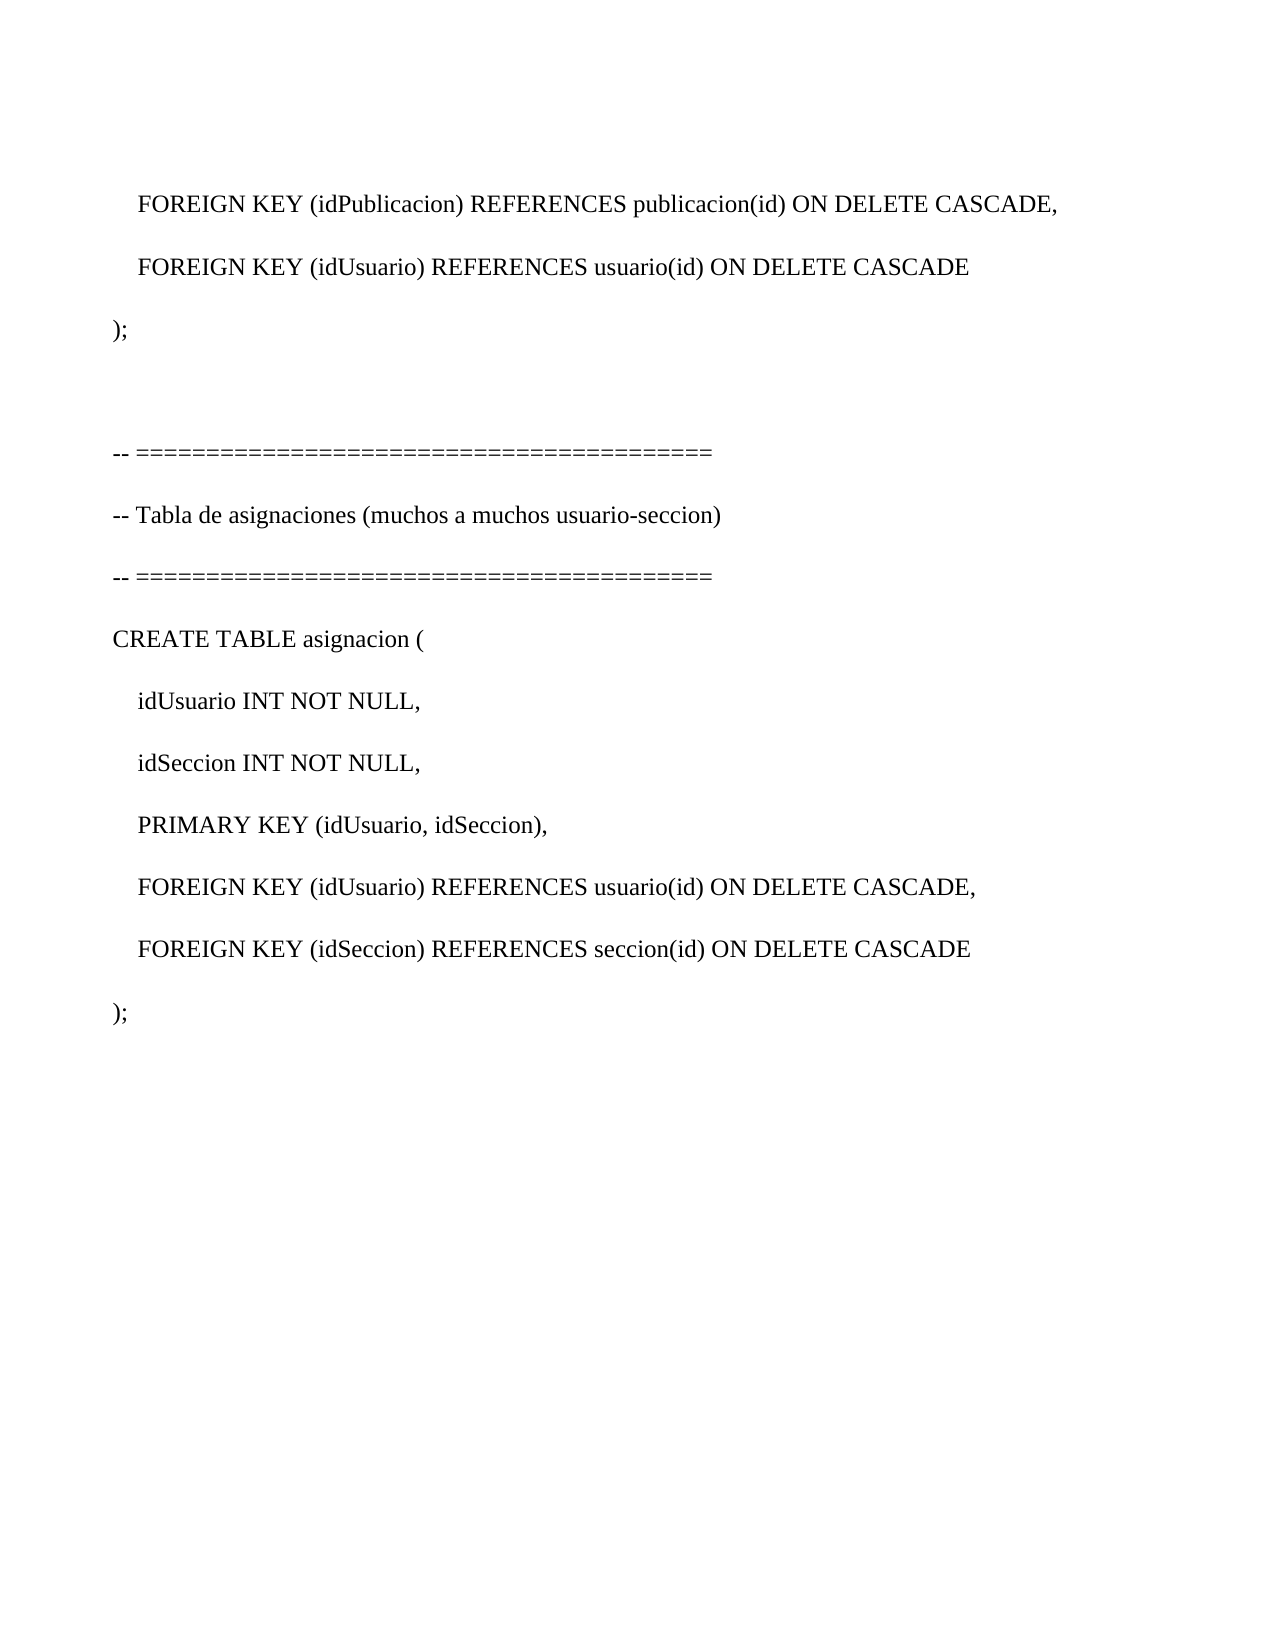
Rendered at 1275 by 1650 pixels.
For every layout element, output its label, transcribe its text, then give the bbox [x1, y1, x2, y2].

text ); [112, 997, 1200, 1025]
text -- ========================================= [112, 438, 1200, 467]
text FOREIGN KEY (idUsuario) REFERENCES usuario(id) ON DELETE CASCADE [112, 252, 1200, 280]
text ); [112, 314, 1200, 342]
text CREATE TABLE asignacion ( [112, 624, 1200, 653]
text FOREIGN KEY (idPublicacion) REFERENCES publicacion(id) ON DELETE CASCADE, [112, 189, 1200, 218]
text FOREIGN KEY (idSeccion) REFERENCES seccion(id) ON DELETE CASCADE [112, 934, 1200, 963]
text -- Tabla de asignaciones (muchos a muchos usuario-seccion) [112, 500, 1200, 529]
text FOREIGN KEY (idUsuario) REFERENCES usuario(id) ON DELETE CASCADE, [112, 872, 1200, 901]
text -- ========================================= [112, 562, 1200, 591]
text idUsuario INT NOT NULL, [112, 686, 1200, 715]
text idSeccion INT NOT NULL, [112, 748, 1200, 777]
text PRIMARY KEY (idUsuario, idSeccion), [112, 810, 1200, 839]
